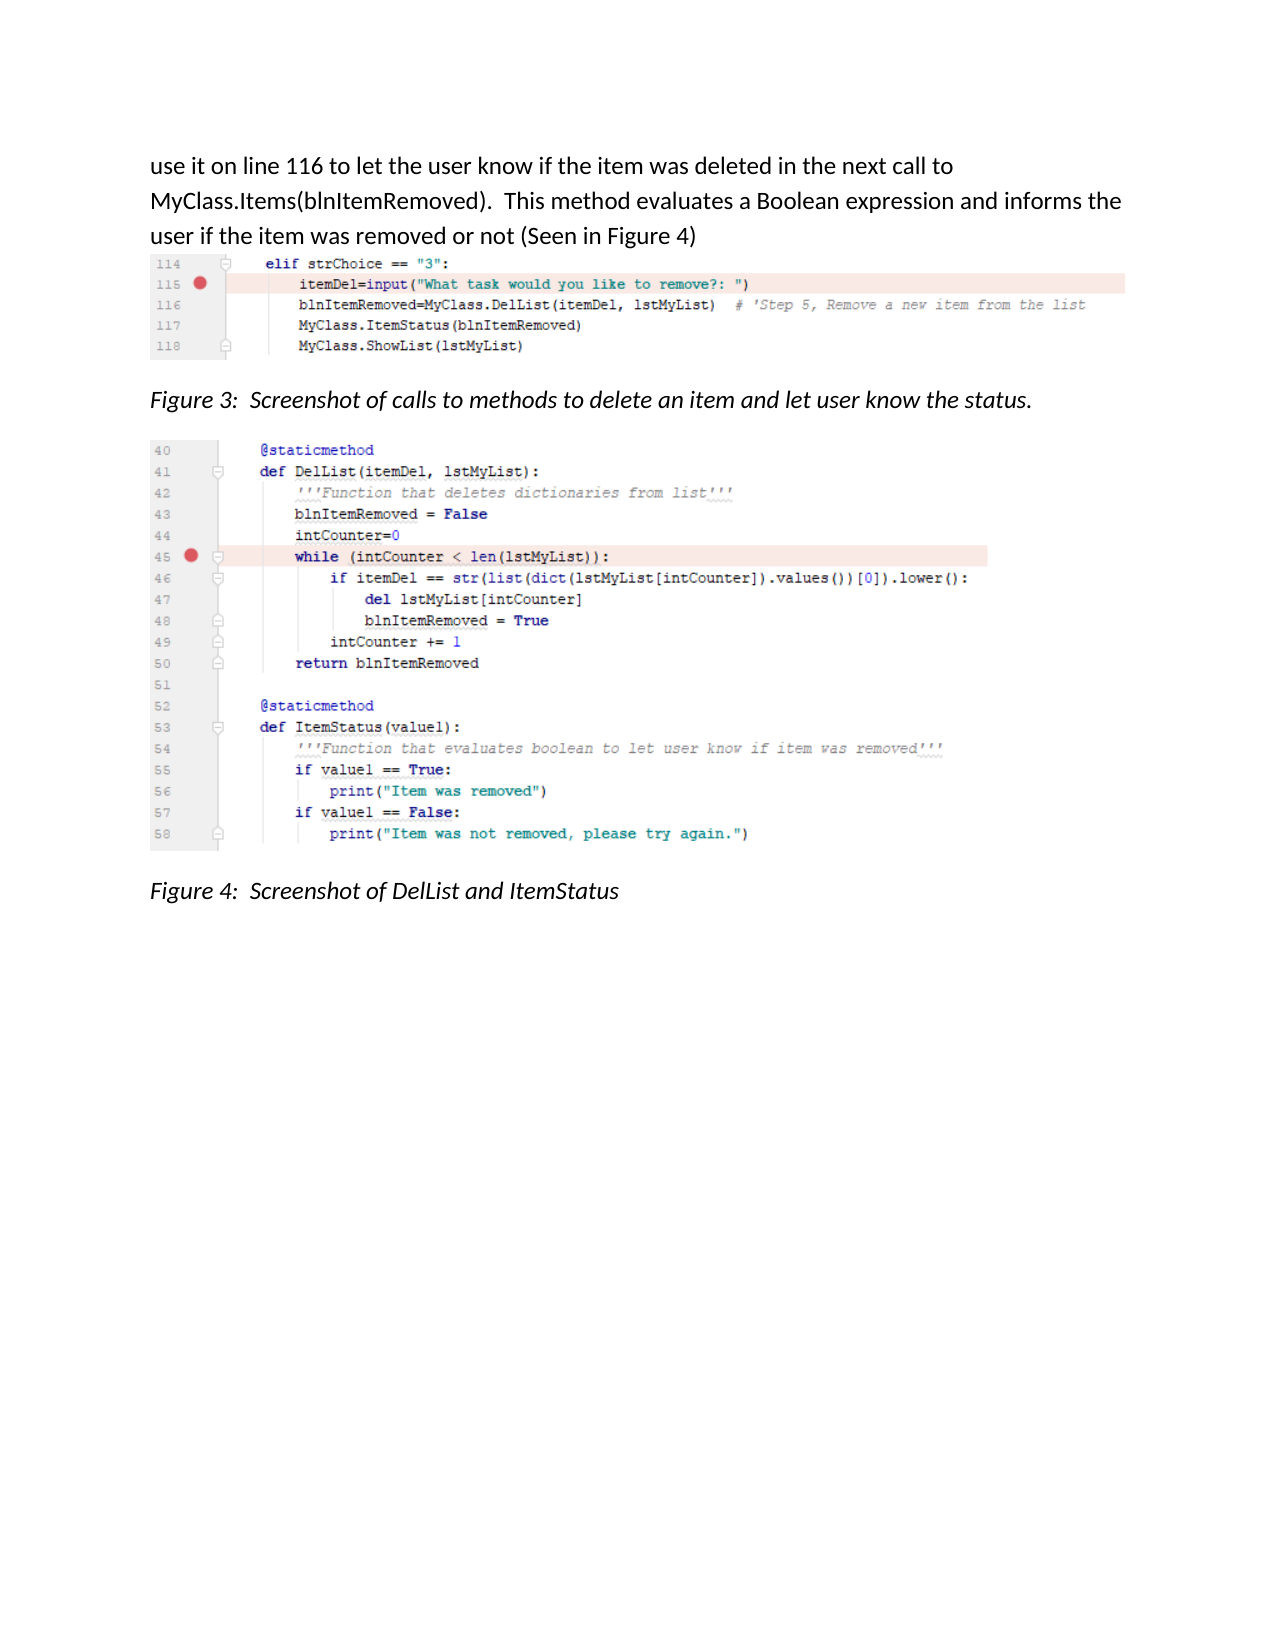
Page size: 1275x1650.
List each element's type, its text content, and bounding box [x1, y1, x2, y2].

text Figure 4: Screenshot of DelList and ItemStatus [150, 876, 1125, 906]
picture [150, 254, 1125, 360]
text Figure 3: Screenshot of calls to methods to delete an item and let user know the status. [150, 385, 1125, 415]
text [150, 150, 1125, 254]
picture [150, 440, 988, 851]
